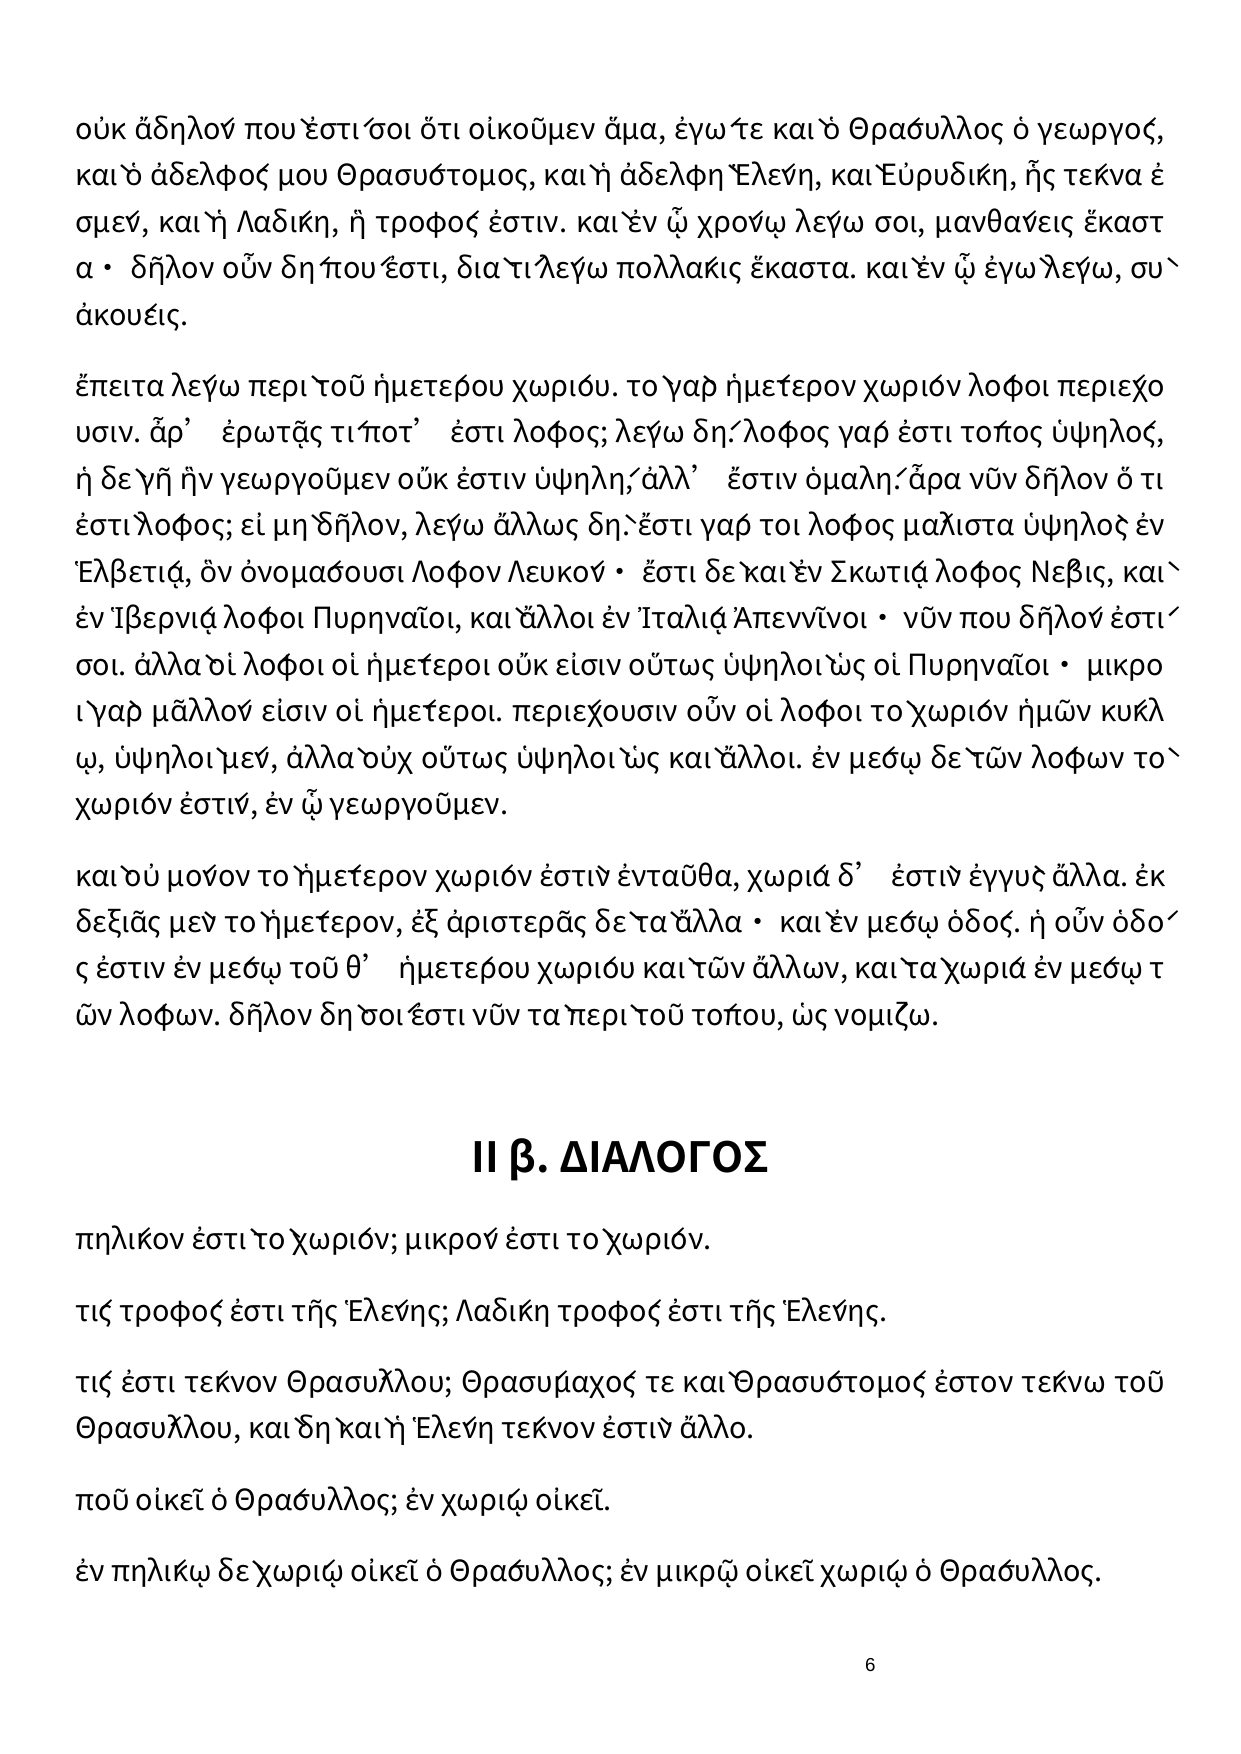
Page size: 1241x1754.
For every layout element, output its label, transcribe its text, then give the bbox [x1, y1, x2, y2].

text τίς ἐστι τέκνον Θρασύλλου; Θρασύμαχός τε καὶ Θρασύστομός ἐστον τέκνω τοῦ Θρασύλλου, καὶ δὴ καὶ ἡ Ἑλένη τέκνον ἐστὶν ἄλλο. [75, 1359, 1165, 1447]
text ἐν πηλίκῳ δὲ χωρίῳ οἰκεῖ ὁ Θράσυλλος; ἐν μικρῷ οἰκεῖ χωρίῳ ὁ Θράσυλλος. [75, 1548, 1165, 1590]
text οὐκ ἄδηλόν ποὺ ἐστί σοι ὅτι οἰκοῦμεν ἅμα, ἐγώ τε καὶ ὁ Θράσυλλος ὁ γεωργός, καὶ ὁ ἀδελφός μου Θρασύστομος, καὶ ἡ ἀδελφὴ Ἑλένη, καὶ Εὐρυδίκη, ἧς τέκνα ἐσμέν, καὶ ἡ Λαδίκη, ἣ τροφός ἐστιν. καὶ ἐν ᾧ χρόνῳ λέγω σοι, μανθάνεις ἕκαστα· δῆλον οὖν δή πού ἐστι, διὰ τί λέγω πολλάκις ἕκαστα. καὶ ἐν ᾧ ἐγὼ λέγω, σὺ ἀκούεις. [75, 105, 1165, 333]
text ΙΙ β. ΔΙΑΛΟΓΟΣ [75, 1124, 1165, 1185]
text καὶ οὐ μόνον τὸ ἡμέτερον χωρίον ἐστὶν ἐνταῦθα, χωρία δ’ ἐστὶν ἐγγὺς ἄλλα. ἐκ δεξιᾶς μὲν τὸ ἡμέτερον, ἐξ ἀριστερᾶς δὲ τὰ ἄλλα· καὶ ἐν μέσῳ ὁδός. ἡ οὖν ὁδός ἐστιν ἐν μέσῳ τοῦ θ’ ἡμετέρου χωρίου καὶ τῶν ἄλλων, καὶ τὰ χωρία ἐν μέσῳ τῶν λόφων. δῆλον δὴ σοί ἐστι νῦν τὰ περὶ τοῦ τόπου, ὡς νομίζω. [75, 852, 1165, 1034]
text ποῦ οἰκεῖ ὁ Θράσυλλος; ἐν χωρίῳ οἰκεῖ. [75, 1477, 1165, 1519]
text τίς τροφός ἐστι τῆς Ἑλένης; Λαδίκη τροφός ἐστι τῆς Ἑλένης. [75, 1287, 1165, 1329]
text ἔπειτα λέγω περὶ τοῦ ἡμετέρου χωρίου. τὸ γὰρ ἡμέτερον χωρίον λόφοι περιέχουσιν. ἆρ’ ἐρωτᾷς τί ποτ’ ἐστι λόφος; λέγω δή. λόφος γάρ ἐστι τόπος ὑψηλός, ἡ δὲ γῆ ἣν γεωργοῦμεν οὔκ ἐστιν ὑψηλή, ἀλλ’ ἔστιν ὁμαλή. ἆρα νῦν δῆλον ὅ τι ἐστὶ λόφος; εἰ μὴ δῆλον, λέγω ἄλλως δὴ. ἔστι γάρ τοι λόφος μάλιστα ὑψηλὸς ἐν Ἑλβετίᾳ, ὃν ὀνομάσουσι Λόφον Λευκόν· ἔστι δὲ καὶ ἐν Σκωτίᾳ λόφος Νέβις, καὶ ἐν Ἱβερνίᾳ λόφοι Πυρηναῖοι, καὶ ἄλλοι ἐν Ἰταλίᾳ Ἀπεννῖνοι· νῦν που δῆλόν ἐστί σοι. ἀλλὰ οἱ λόφοι οἱ ἡμέτεροι οὔκ εἰσιν οὕτως ὑψηλοὶ ὡς οἱ Πυρηναῖοι· μικροὶ γὰρ μᾶλλόν εἰσιν οἱ ἡμέτεροι. περιέχουσιν οὖν οἱ λόφοι τὸ χωρίον ἡμῶν κύκλῳ, ὑψηλοὶ μέν, ἀλλὰ οὐχ οὕτως ὑψηλοὶ ὡς καὶ ἄλλοι. ἐν μέσῳ δὲ τῶν λόφων τὸ χωρίον ἐστίν, ἐν ᾧ γεωργοῦμεν. [75, 362, 1165, 823]
text πηλίκον ἐστὶ τὸ χωρίον; μικρόν ἐστι τὸ χωρίον. [75, 1216, 1165, 1258]
